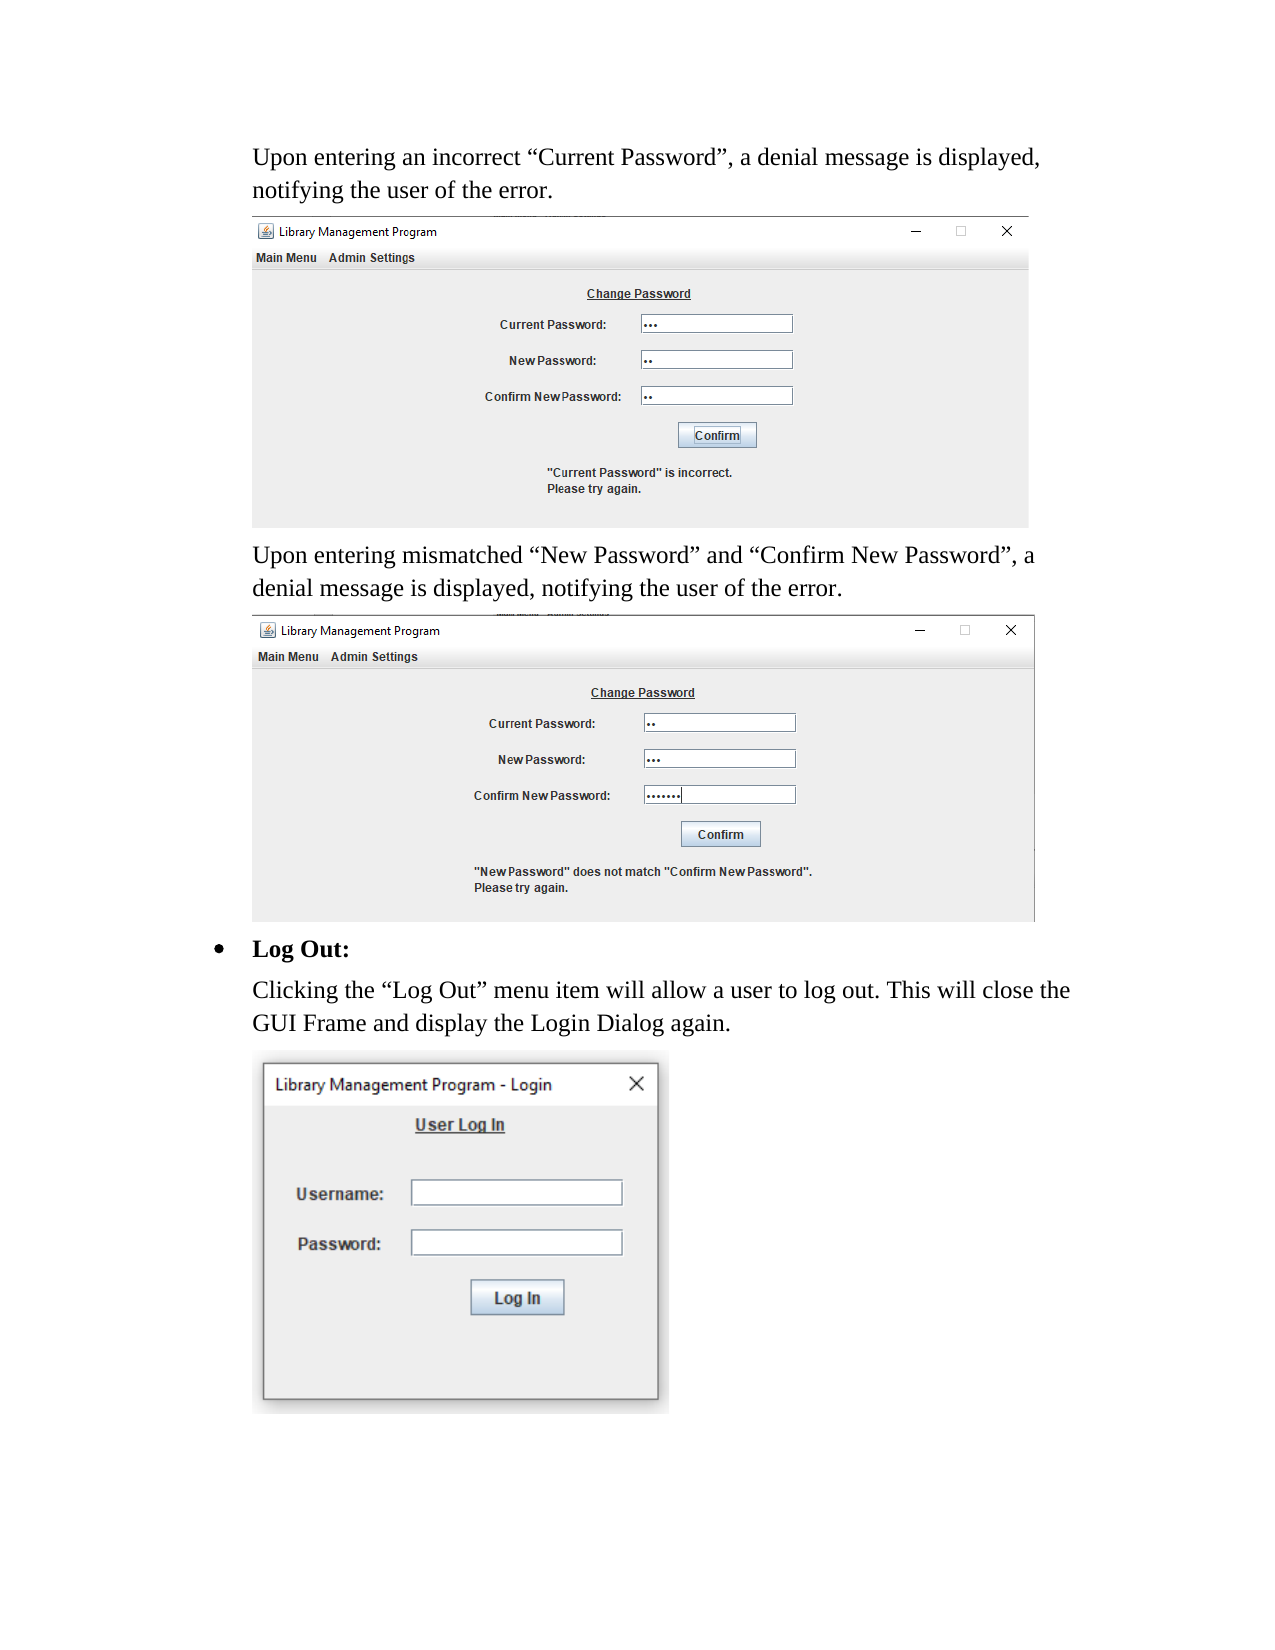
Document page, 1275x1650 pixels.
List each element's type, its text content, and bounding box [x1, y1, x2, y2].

text Upon entering an incorrect “Current Password”, a denial message is displayed, notifying the user of the error. [252, 142, 1096, 203]
picture [252, 1050, 670, 1414]
text Upon entering mismatched “New Password” and “Confirm New Password”, a denial message is displayed, notifying the user of the error. [252, 540, 1096, 602]
list Log Out: [214, 934, 1096, 963]
picture [252, 614, 1035, 922]
picture [252, 216, 1029, 528]
text Clicking the “Log Out” menu item will allow a user to log out. This will close the GUI Frame and display the Login Dialog again. [252, 976, 1096, 1037]
